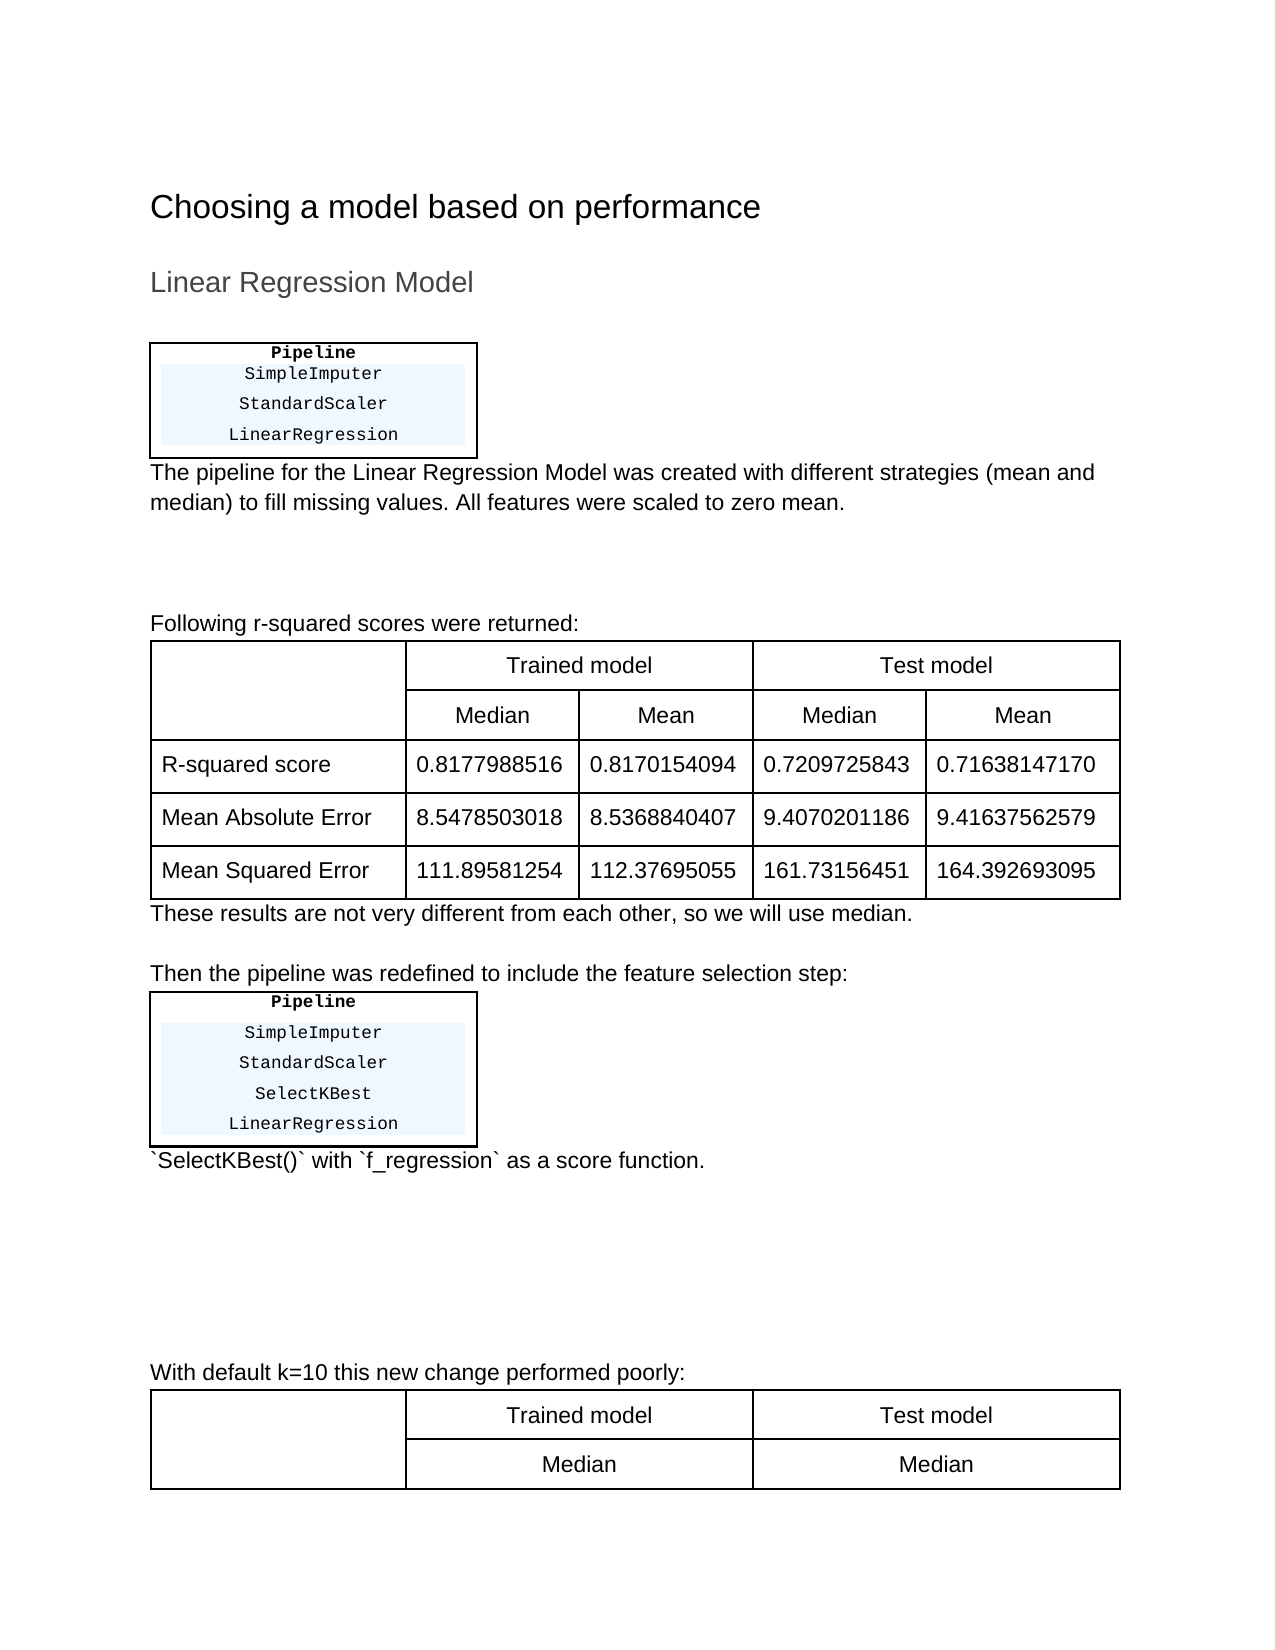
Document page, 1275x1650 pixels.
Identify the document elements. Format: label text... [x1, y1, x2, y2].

text Following r-squared scores were returned: [150, 610, 1125, 636]
table_cell 8.5368840407 [580, 794, 752, 845]
table_header [152, 642, 405, 738]
table_cell Mean Absolute Error [152, 794, 405, 845]
table_header Trained model [407, 1391, 752, 1438]
table_cell Median [407, 691, 578, 738]
subtitle Linear Regression Model [150, 265, 1125, 298]
table_cell 0.7209725843 [754, 741, 925, 792]
table_header Test model [754, 1391, 1119, 1438]
table_header [152, 1391, 405, 1488]
table_cell 164.392693095 [927, 847, 1119, 898]
table_header Pipeline SimpleImputer StandardScaler LinearRegression [151, 344, 476, 457]
text `SelectKBest()` with `f_regression` as a score function. [150, 1147, 1125, 1174]
table_cell 9.41637562579 [927, 794, 1119, 845]
table_cell 111.89581254 [407, 847, 578, 898]
table_cell R-squared score [152, 741, 405, 792]
text These results are not very different from each other, so we will use median. [150, 900, 1125, 926]
table_header Test model [754, 642, 1119, 689]
table_cell 112.37695055 [580, 847, 752, 898]
table_cell Median [754, 691, 925, 738]
table_cell 9.4070201186 [754, 794, 925, 845]
table_cell 161.73156451 [754, 847, 925, 898]
table_cell 0.71638147170 [927, 741, 1119, 792]
text The pipeline for the Linear Regression Model was created with different strategies (mean and median) to fill missing values. All features were scaled to zero mean. [150, 459, 1125, 515]
table_header Pipeline SimpleImputer StandardScaler SelectKBest LinearRegression [151, 993, 476, 1145]
table_cell Mean [580, 691, 752, 738]
table_cell Mean [927, 691, 1119, 738]
table_cell Median [754, 1440, 1119, 1488]
table_cell 8.5478503018 [407, 794, 578, 845]
text With default k=10 this new change performed poorly: [150, 1359, 1125, 1385]
table_cell 0.8177988516 [407, 741, 578, 792]
table_cell 0.8170154094 [580, 741, 752, 792]
text Then the pipeline was redefined to include the feature selection step: [150, 960, 1125, 987]
table_cell Mean Squared Error [152, 847, 405, 898]
table_header Trained model [407, 642, 752, 689]
table_cell Median [407, 1440, 752, 1488]
subtitle Choosing a model based on performance [150, 187, 1125, 226]
